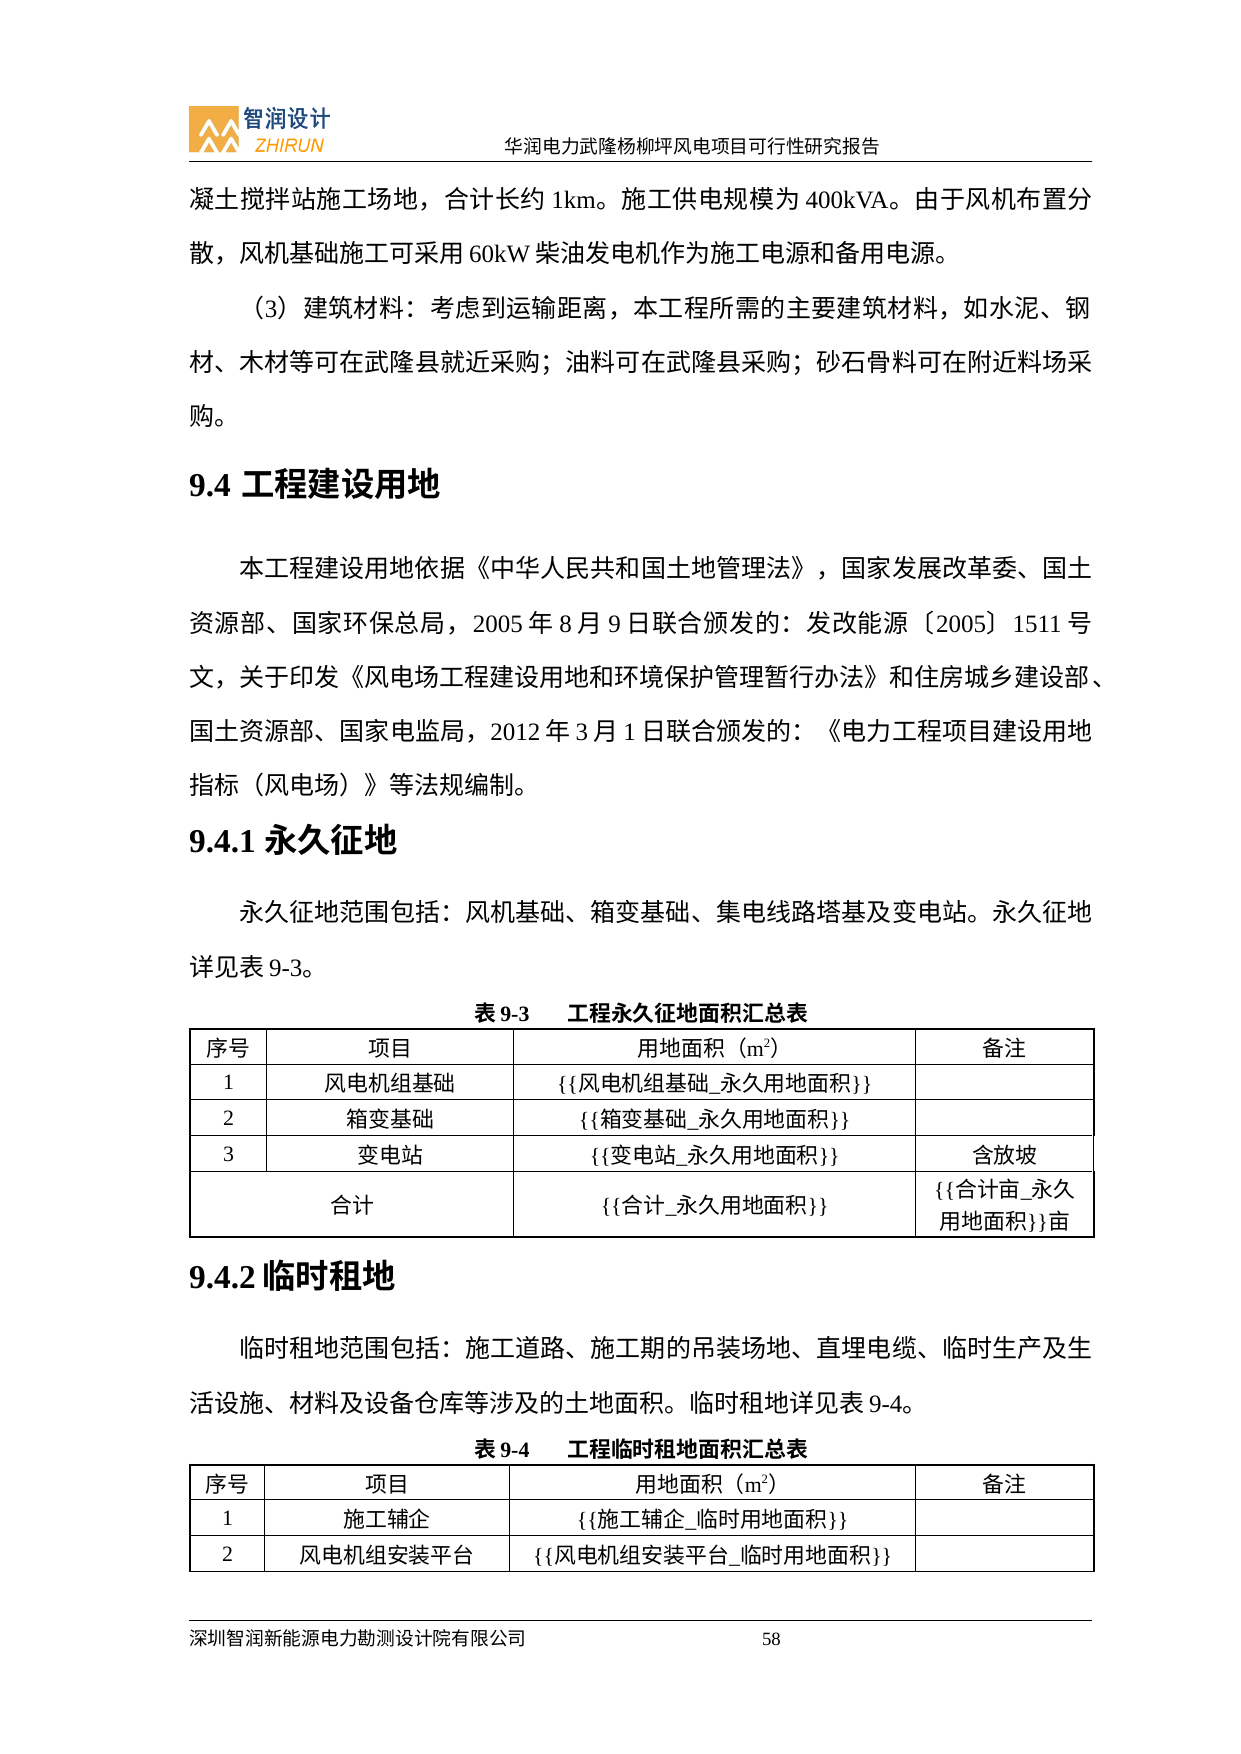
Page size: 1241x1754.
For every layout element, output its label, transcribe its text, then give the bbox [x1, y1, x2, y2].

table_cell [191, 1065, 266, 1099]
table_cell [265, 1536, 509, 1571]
text 9.4 工程建设用地 [189, 458, 1092, 506]
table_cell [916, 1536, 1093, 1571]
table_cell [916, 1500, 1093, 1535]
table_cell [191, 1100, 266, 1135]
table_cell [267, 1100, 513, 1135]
picture [188, 103, 331, 154]
text 永久征地范围包括：风机基础、箱变基础、集电线路塔基及变电站。永久征地详见表9-3。 [189, 875, 1092, 983]
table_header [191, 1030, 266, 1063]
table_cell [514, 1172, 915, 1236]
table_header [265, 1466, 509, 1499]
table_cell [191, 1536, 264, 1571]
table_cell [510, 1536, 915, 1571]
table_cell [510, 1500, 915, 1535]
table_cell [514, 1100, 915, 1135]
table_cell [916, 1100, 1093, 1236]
text 9.4.2临时租地 [189, 1250, 1092, 1298]
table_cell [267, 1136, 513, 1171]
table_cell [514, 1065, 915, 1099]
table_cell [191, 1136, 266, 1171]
text 临时租地范围包括：施工道路、施工期的吊装场地、直埋电缆、临时生产及生活设施、材料及设备仓库等涉及的土地面积。临时租地详见表9-4。 [189, 1311, 1092, 1419]
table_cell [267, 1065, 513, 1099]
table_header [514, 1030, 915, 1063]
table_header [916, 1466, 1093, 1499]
text 表9-4 工程临时租地面积汇总表 [189, 1432, 1092, 1463]
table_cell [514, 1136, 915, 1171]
text 本工程建设用地依据《中华人民共和国土地管理法》，国家发展改革委、国土资源部、国家环保总局，2005年8月9日联合颁发的：发改能源〔2005〕1511号文，关于印发《风电场工程建设用地和环境保护管理暂行办法》和住房城乡建设部、国土资源部、国家电监局，2012年3月1日联合颁发的：《电力工程项目建设用地指标（风电场）》等法规编制。 [189, 531, 1092, 802]
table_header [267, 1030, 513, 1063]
text （3）建筑材料：考虑到运输距离，本工程所需的主要建筑材料，如水泥、钢材、木材等可在武隆县就近采购；油料可在武隆县采购；砂石骨料可在附近料场采购。 [189, 270, 1092, 433]
text 9.4.1 永久征地 [189, 814, 1092, 862]
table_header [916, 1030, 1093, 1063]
text （2）施工供电：由附近的农用变电所引接，架设10kV线路引至各施工区及混凝土搅拌站施工场地，合计长约1km。施工供电规模为400kVA。由于风机布置分散，风机基础施工可采用60kW柴油发电机作为施工电源和备用电源。 [189, 162, 1092, 270]
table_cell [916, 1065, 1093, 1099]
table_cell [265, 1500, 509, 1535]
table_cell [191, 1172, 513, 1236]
text 表9-3 工程永久征地面积汇总表 [189, 996, 1092, 1027]
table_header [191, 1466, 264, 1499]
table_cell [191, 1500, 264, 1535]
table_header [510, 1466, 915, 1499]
